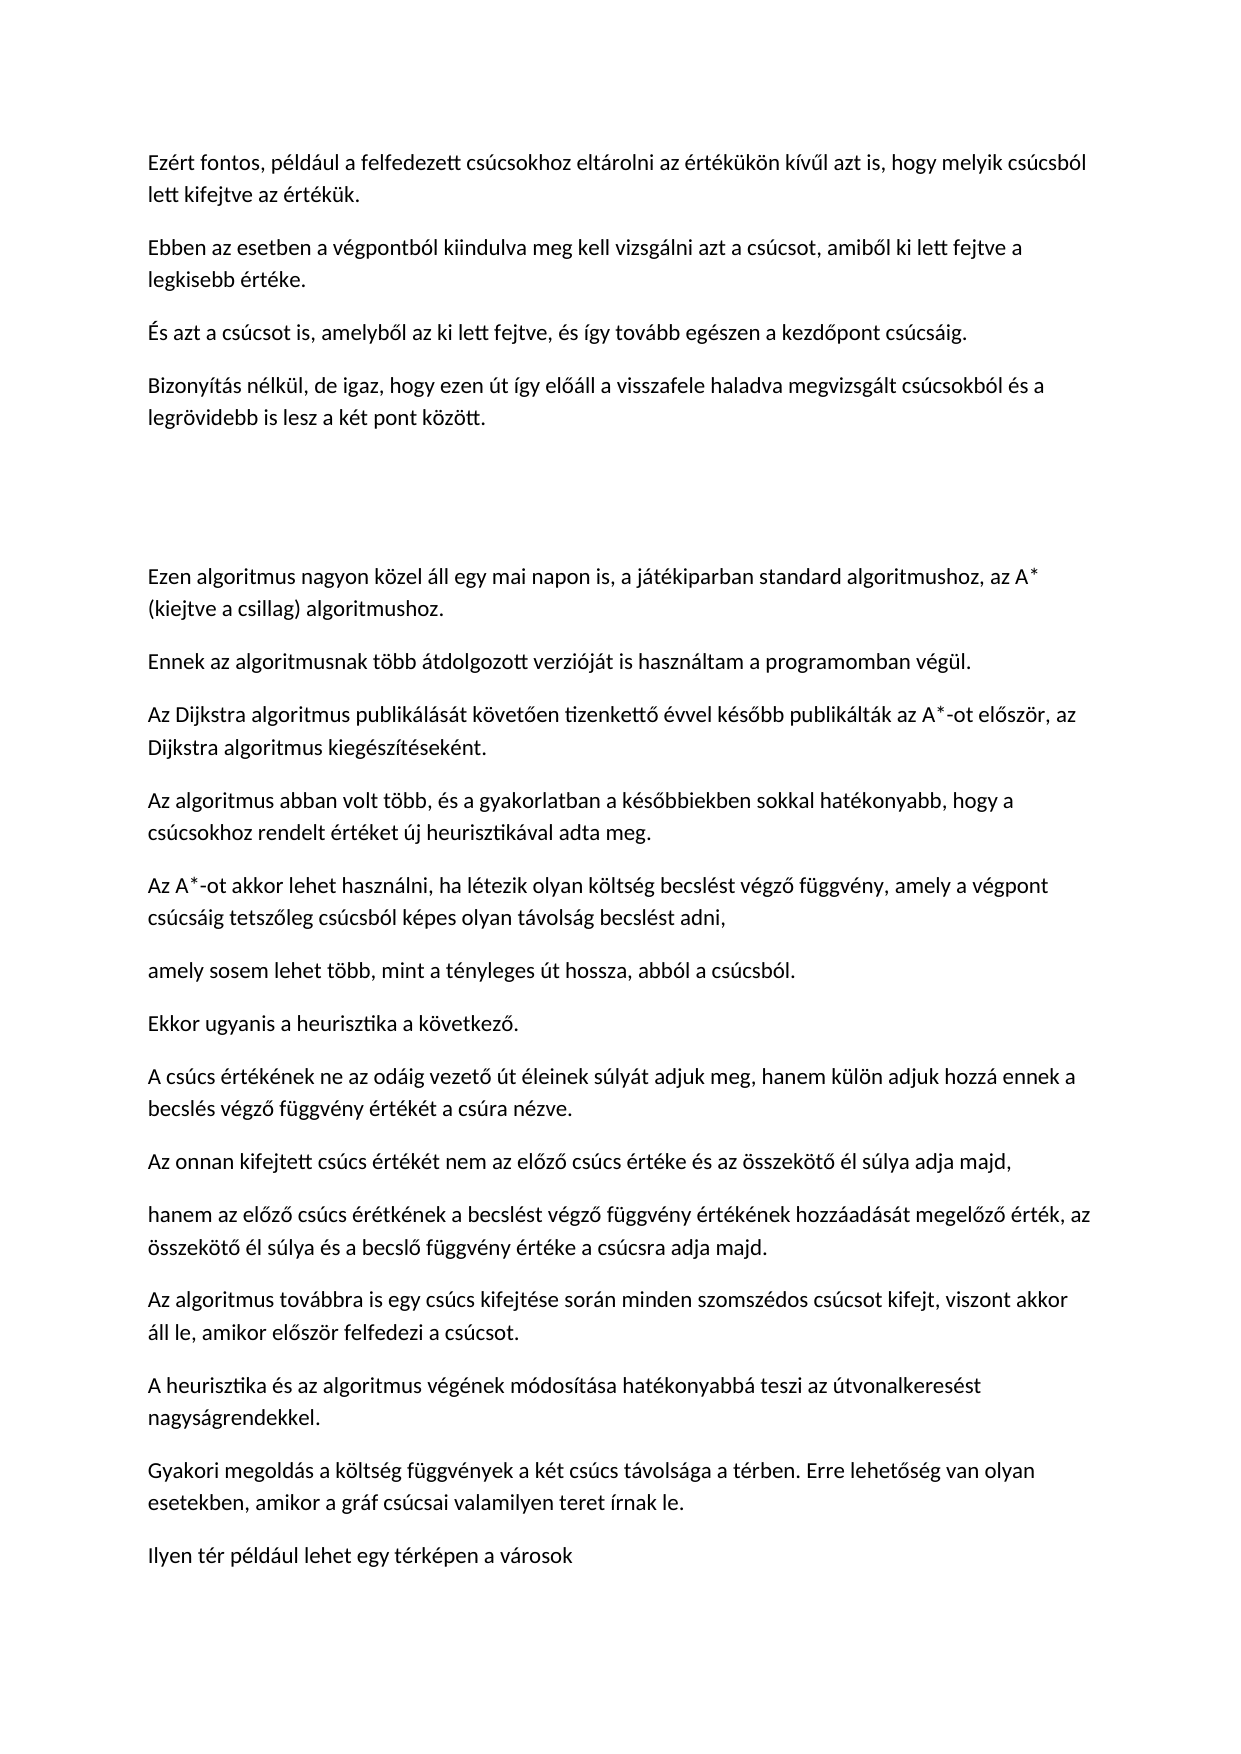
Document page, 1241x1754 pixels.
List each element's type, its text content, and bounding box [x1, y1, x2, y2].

text Ezen algoritmus nagyon közel áll egy mai napon is, a játékiparban standard algoritmushoz, az A* (kiejtve a csillag) algoritmushoz. [148, 562, 1093, 622]
text Ennek az algoritmusnak több átdolgozott verzióját is használtam a programomban végül. [148, 647, 1093, 676]
text Ilyen tér például lehet egy térképen a városok [148, 1541, 1093, 1569]
text A heurisztika és az algoritmus végének módosítása hatékonyabbá teszi az útvonalkeresést nagyságrendekkel. [148, 1371, 1093, 1431]
text Ekkor ugyanis a heurisztika a következő. [148, 1009, 1093, 1037]
text hanem az előző csúcs érétkének a becslést végző függvény értékének hozzáadását megelőző érték, az összekötő él súlya és a becslő függvény értéke a csúcsra adja majd. [148, 1200, 1093, 1261]
text Az Dijkstra algoritmus publikálását követően tizenkettő évvel később publikálták az A*-ot először, az Dijkstra algoritmus kiegészítéseként. [148, 701, 1093, 761]
text Bizonyítás nélkül, de igaz, hogy ezen út így előáll a visszafele haladva megvizsgált csúcsokból és a legrövidebb is lesz a két pont között. [148, 371, 1093, 431]
text Az onnan kifejtett csúcs értékét nem az előző csúcs értéke és az összekötő él súlya adja majd, [148, 1147, 1093, 1175]
text Gyakori megoldás a költség függvények a két csúcs távolsága a térben. Erre lehetőség van olyan esetekben, amikor a gráf csúcsai valamilyen teret írnak le. [148, 1456, 1093, 1516]
text Az algoritmus továbbra is egy csúcs kifejtése során minden szomszédos csúcsot kifejt, viszont akkor áll le, amikor először felfedezi a csúcsot. [148, 1286, 1093, 1346]
text Az A*-ot akkor lehet használni, ha létezik olyan költség becslést végző függvény, amely a végpont csúcsáig tetszőleg csúcsból képes olyan távolság becslést adni, [148, 871, 1093, 931]
text amely sosem lehet több, mint a tényleges út hossza, abból a csúcsból. [148, 956, 1093, 984]
text A csúcs értékének ne az odáig vezető út éleinek súlyát adjuk meg, hanem külön adjuk hozzá ennek a becslés végző függvény értékét a csúra nézve. [148, 1062, 1093, 1122]
text Ebben az esetben a végpontból kiindulva meg kell vizsgálni azt a csúcsot, amiből ki lett fejtve a legkisebb értéke. [148, 233, 1093, 293]
text És azt a csúcsot is, amelyből az ki lett fejtve, és így tovább egészen a kezdőpont csúcsáig. [148, 318, 1093, 346]
text Az algoritmus abban volt több, és a gyakorlatban a későbbiekben sokkal hatékonyabb, hogy a csúcsokhoz rendelt értéket új heurisztikával adta meg. [148, 786, 1093, 846]
text Ezért fontos, például a felfedezett csúcsokhoz eltárolni az értékükön kívűl azt is, hogy melyik csúcsból lett kifejtve az értékük. [148, 148, 1093, 208]
